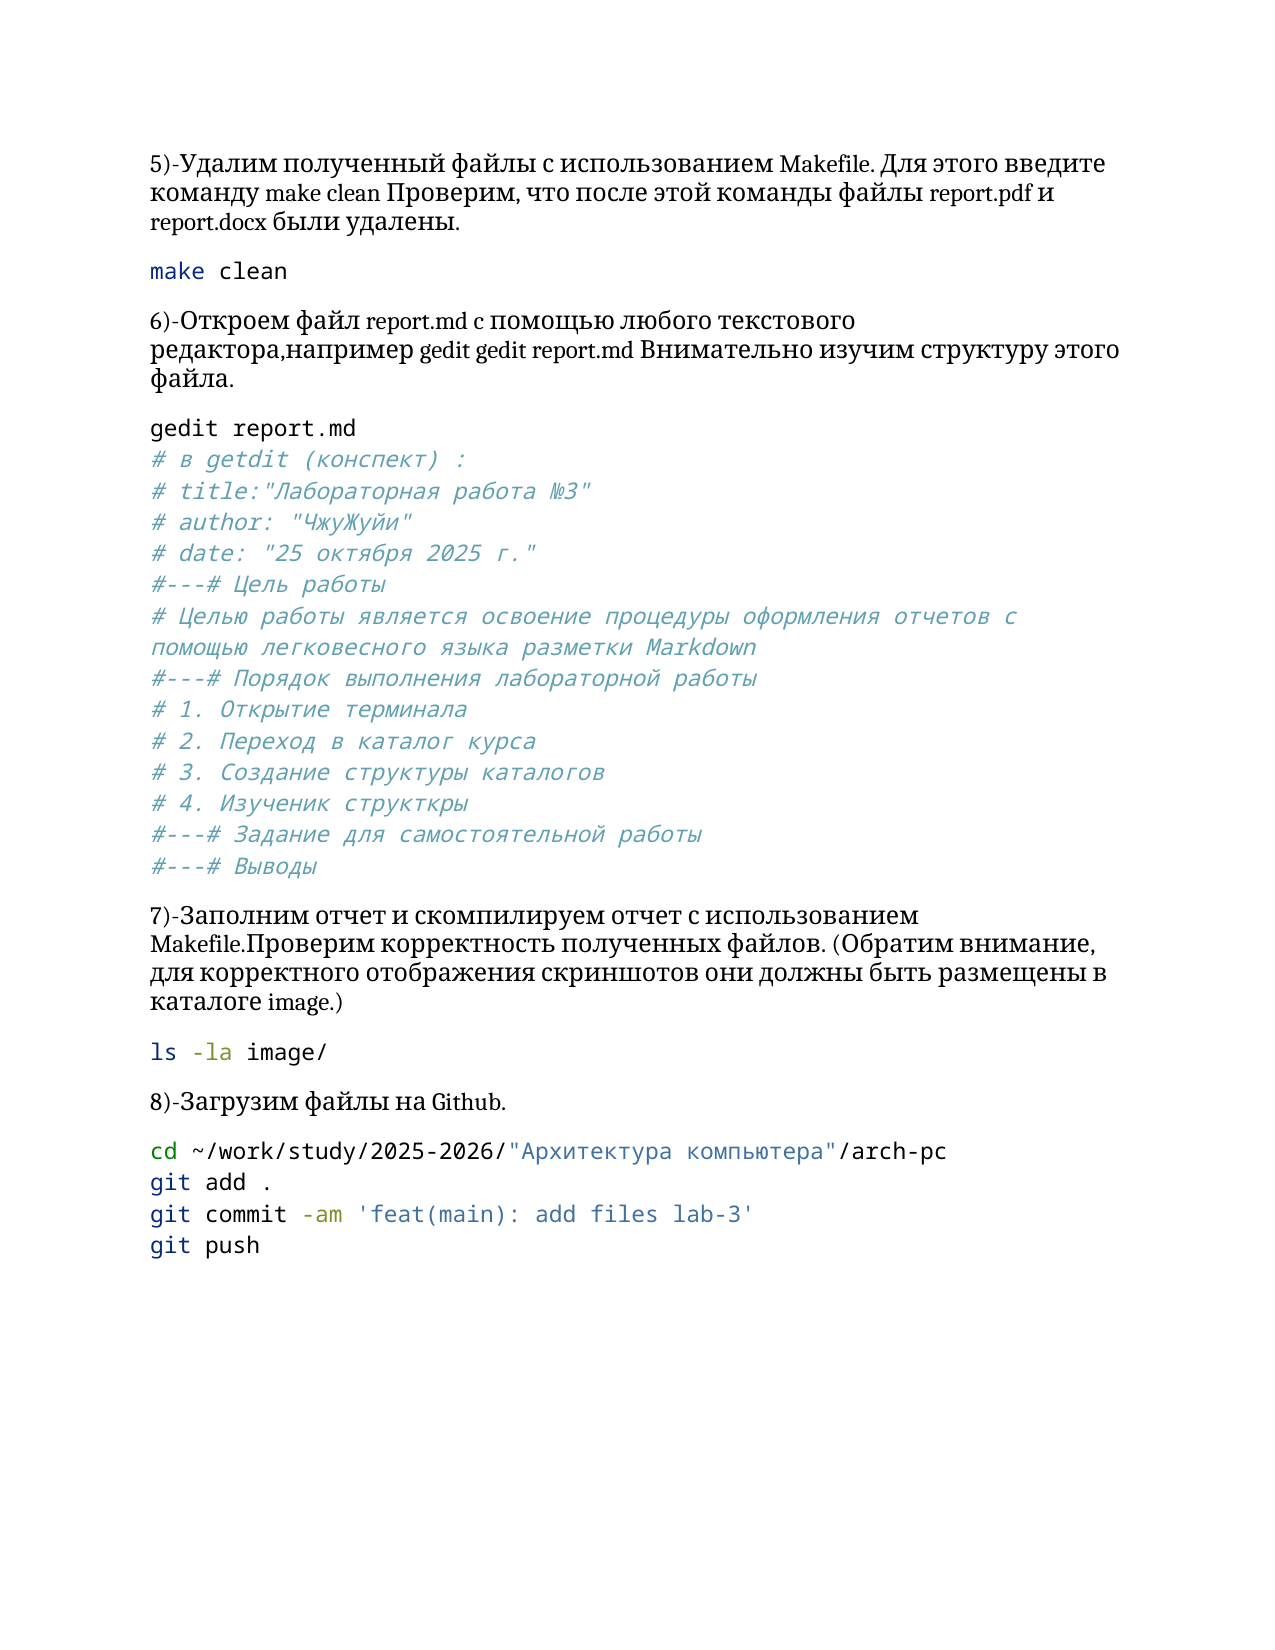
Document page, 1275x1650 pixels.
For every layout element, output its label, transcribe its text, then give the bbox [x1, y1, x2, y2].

text cd ~/work/study/2025-2026/"Архитектура компьютера"/arch-pc git add . git commit -am 'feat(main): add files lab-3' git push [150, 1135, 1125, 1260]
text ls -la image/ [150, 1035, 1125, 1067]
text 8)-Загрузим файлы на Github. [150, 1087, 1125, 1116]
text 5)-Удалим полученный файлы с использованием Makefile. Для этого введите команду make clean Проверим, что после этой команды файлы report.pdf и report.docx были удалены. [150, 150, 1125, 236]
text make clean [150, 255, 1125, 286]
text 7)-Заполним отчет и скомпилируем отчет с использованием Makefile.Проверим корректность полученных файлов. (Обратим внимание, для корректного отображения скриншотов они должны быть размещены в каталоге image.) [150, 902, 1125, 1017]
text 6)-Откроем файл report.md c помощью любого текстового редактора,например gedit gedit report.md Внимательно изучим структуру этого файла. [150, 307, 1125, 393]
text gedit report.md # в getdit (конспект) : # title:"Лабораторная работа №3" # author: "ЧжуЖуйи" # date: "25 октября 2025 г." #---# Цель работы # Целью работы является освоение процедуры оформления отчетов с помощью легковесного языка разметки Markdown #---# Порядок выполнения лабораторной работы # 1. Открытие терминала # 2. Переход в каталог курса # 3. Создание структуры каталогов # 4. Изученик структкры #---# Задание для самостоятельной работы #---# Выводы [150, 412, 1125, 881]
